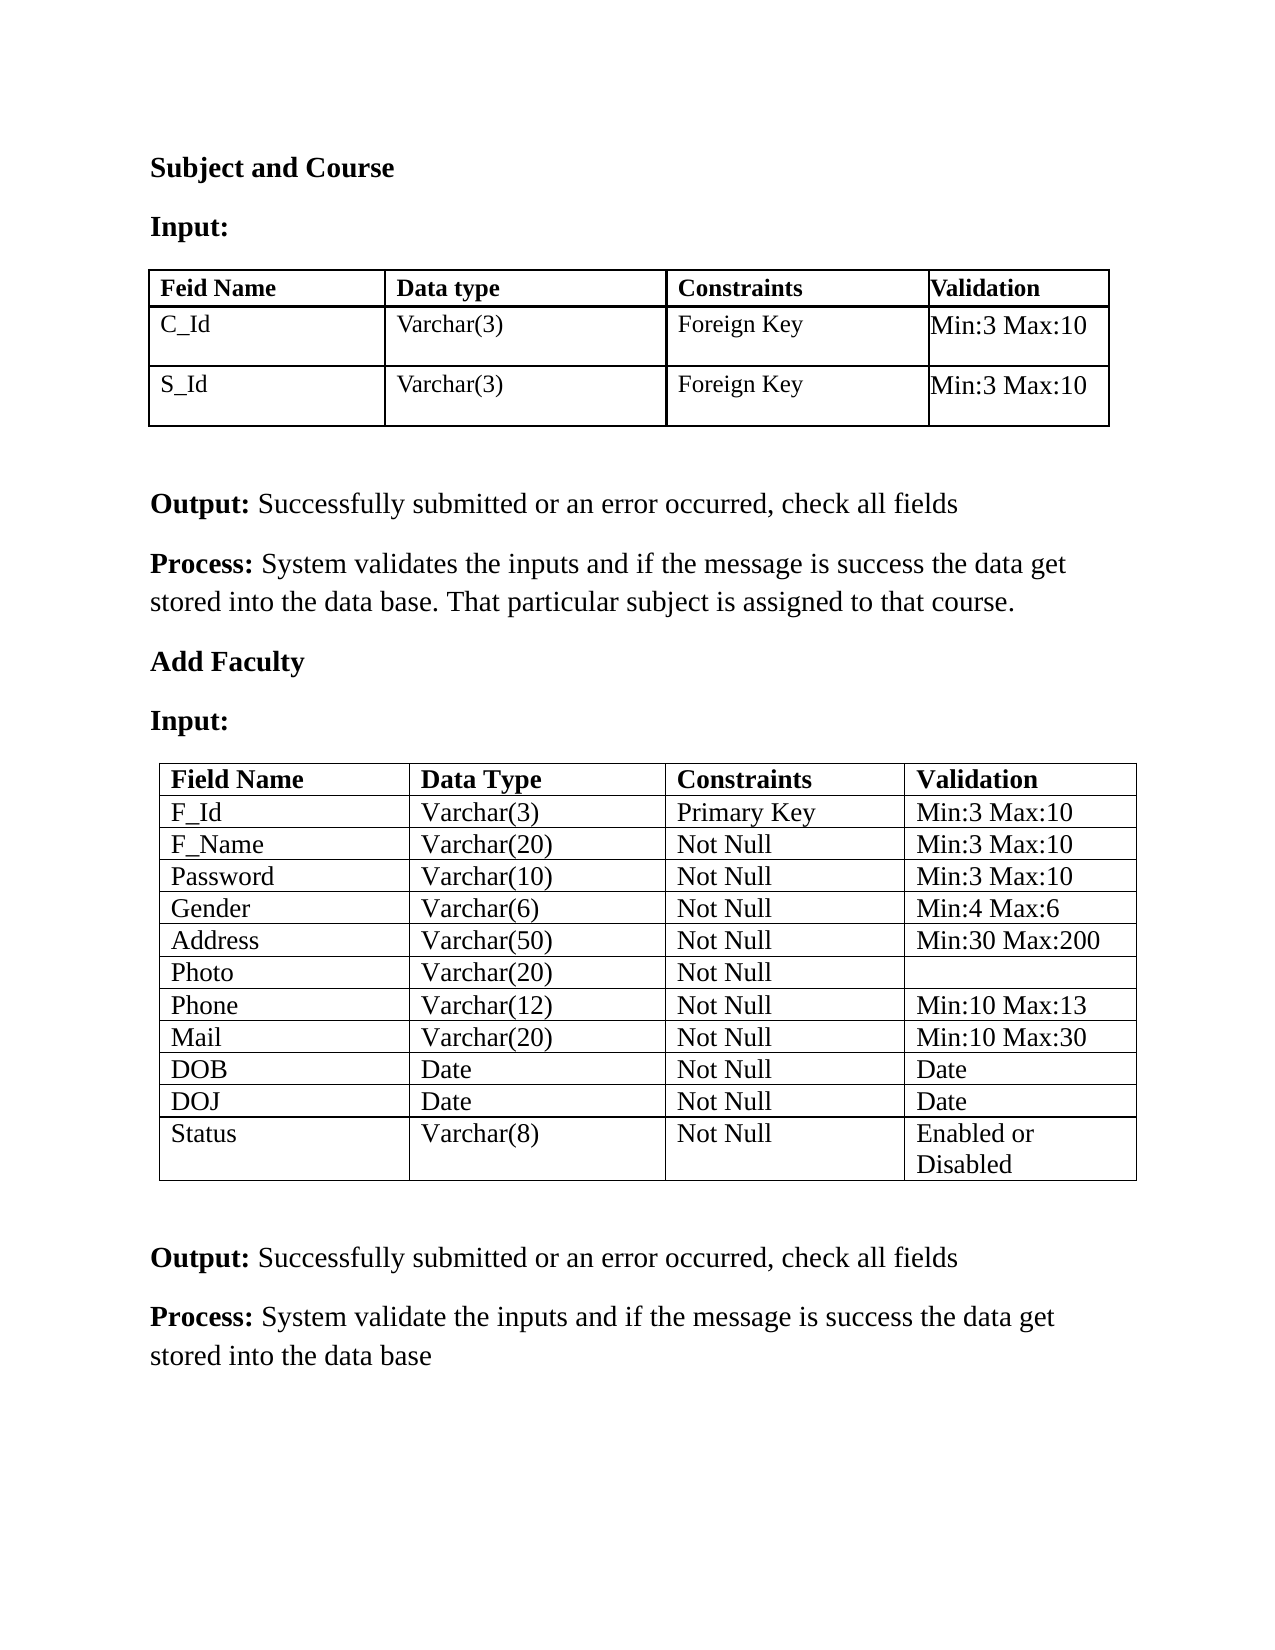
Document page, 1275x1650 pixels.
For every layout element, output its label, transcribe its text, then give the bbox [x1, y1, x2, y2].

table_header Constraints [666, 764, 904, 794]
table_header Validation [905, 764, 1136, 794]
table_cell Varchar(20) [410, 828, 665, 859]
table_cell Not Null [666, 989, 904, 1020]
table_cell Varchar(20) [410, 1021, 665, 1052]
table_cell Foreign Key [668, 308, 928, 365]
table_cell Varchar(8) [410, 1118, 665, 1180]
text Output: Successfully submitted or an error occurred, check all fields [150, 1240, 1125, 1274]
table_cell Not Null [666, 1118, 904, 1180]
table_cell Min:4 Max:6 [905, 892, 1136, 923]
table_header Feid Name [150, 271, 384, 305]
table_cell [905, 957, 1136, 988]
table_cell Primary Key [666, 796, 904, 827]
table_cell Phone [160, 989, 409, 1020]
table_header Field Name [160, 764, 409, 794]
table_cell DOJ [160, 1085, 409, 1116]
table_cell Min:3 Max:10 [905, 860, 1136, 891]
table_header Data type [386, 271, 665, 305]
text Add Faculty [150, 644, 1125, 677]
table_cell F_Name [160, 828, 409, 859]
table_cell DOB [160, 1053, 409, 1084]
table_cell Not Null [666, 924, 904, 956]
table_cell Varchar(3) [386, 367, 665, 425]
table_cell Min:10 Max:30 [905, 1021, 1136, 1052]
text Input: [150, 703, 1125, 737]
table_cell Min:3 Max:10 [930, 308, 1108, 365]
table_cell Varchar(3) [386, 308, 665, 365]
table_cell Varchar(3) [410, 796, 665, 827]
table_cell Min:3 Max:10 [930, 367, 1108, 425]
table_cell Not Null [666, 828, 904, 859]
text Output: Successfully submitted or an error occurred, check all fields [150, 486, 1125, 520]
table_cell Min:10 Max:13 [905, 989, 1136, 1020]
table_cell Not Null [666, 1021, 904, 1052]
text Input: [150, 209, 1125, 243]
table_cell F_Id [160, 796, 409, 827]
table_cell Not Null [666, 957, 904, 988]
table_cell Password [160, 860, 409, 891]
table_cell Min:3 Max:10 [905, 796, 1136, 827]
table_cell Varchar(10) [410, 860, 665, 891]
table_cell Photo [160, 957, 409, 988]
table_cell Min:30 Max:200 [905, 924, 1136, 956]
table_cell Varchar(20) [410, 957, 665, 988]
table_cell Varchar(6) [410, 892, 665, 923]
table_header Validation [930, 271, 1108, 305]
table_cell Date [410, 1053, 665, 1084]
table_cell Date [905, 1053, 1136, 1084]
table_header Constraints [668, 271, 928, 305]
table_cell Date [410, 1085, 665, 1116]
table_cell Status [160, 1118, 409, 1180]
table_cell Not Null [666, 892, 904, 923]
table_cell Enabled or Disabled [905, 1118, 1136, 1180]
table_cell Mail [160, 1021, 409, 1052]
table_cell Min:3 Max:10 [905, 828, 1136, 859]
table_cell Varchar(50) [410, 924, 665, 956]
table_cell Varchar(12) [410, 989, 665, 1020]
table_cell S_Id [150, 367, 384, 425]
table_cell Gender [160, 892, 409, 923]
table_cell Not Null [666, 860, 904, 891]
table_cell Foreign Key [668, 367, 928, 425]
table_cell C_Id [150, 308, 384, 365]
text Subject and Course [150, 150, 1125, 183]
table_header Data Type [410, 764, 665, 794]
table_cell Address [160, 924, 409, 956]
text Process: System validate the inputs and if the message is success the data get stored into the data base [150, 1299, 1125, 1372]
table_cell Not Null [666, 1053, 904, 1084]
table_cell Not Null [666, 1085, 904, 1116]
text Process: System validates the inputs and if the message is success the data get stored into the data base. That particular subject is assigned to that course. [150, 546, 1125, 618]
table_cell Date [905, 1085, 1136, 1116]
